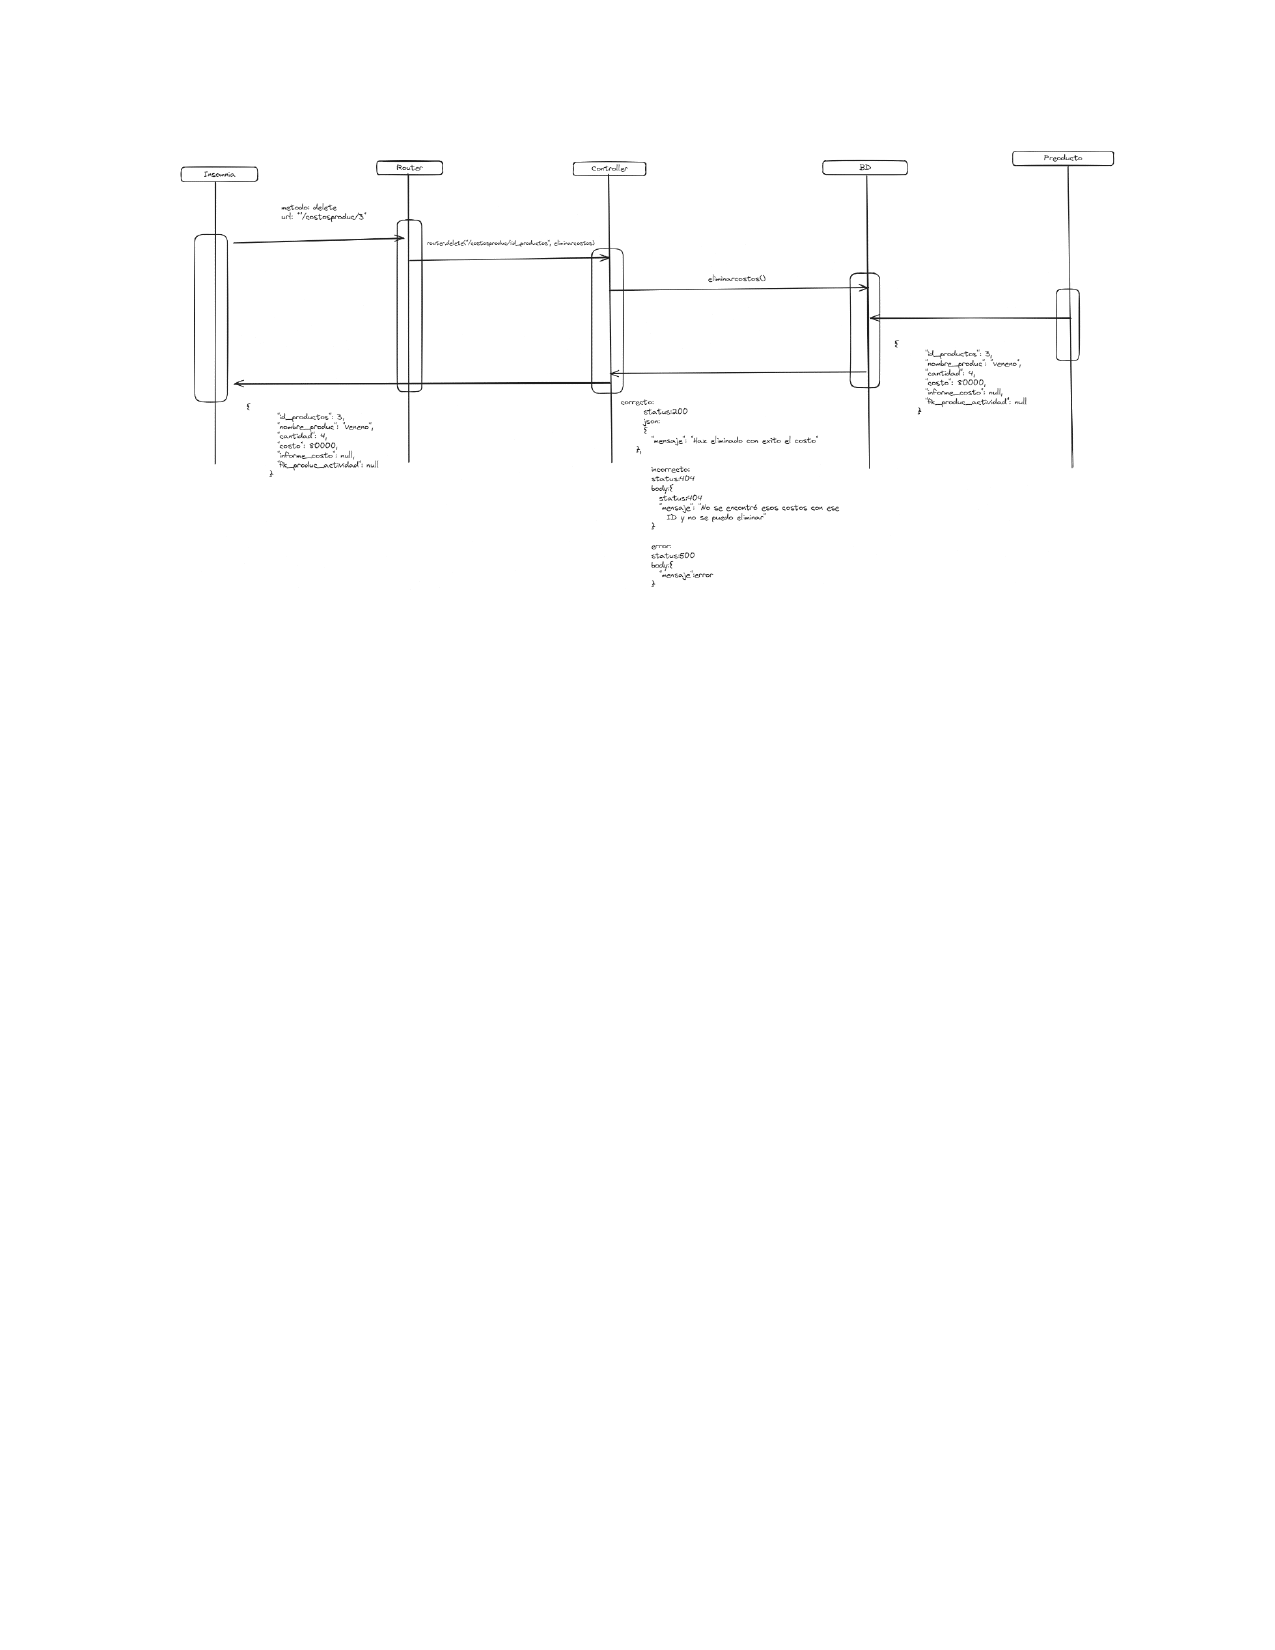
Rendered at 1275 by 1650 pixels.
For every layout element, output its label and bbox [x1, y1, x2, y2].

picture [177, 147, 1117, 593]
